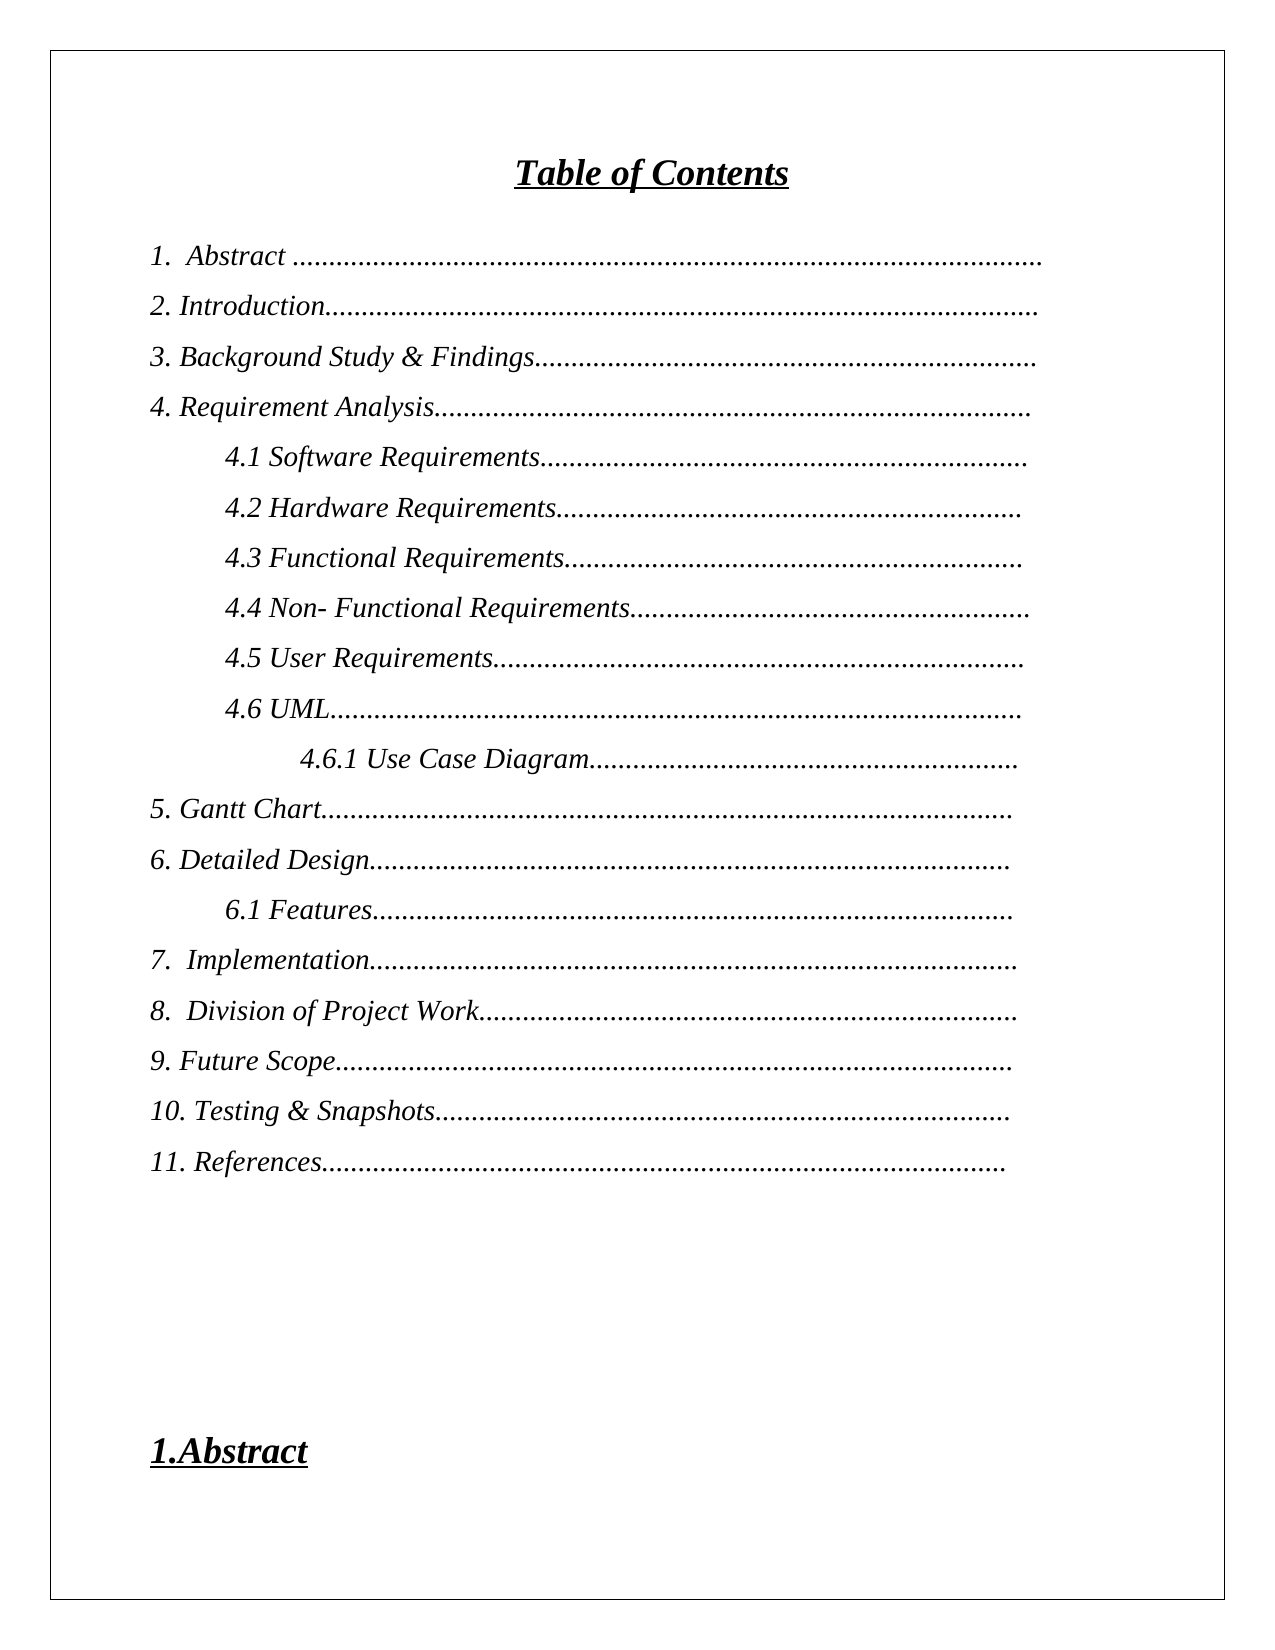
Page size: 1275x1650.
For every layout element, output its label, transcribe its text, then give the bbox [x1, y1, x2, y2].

text 8. Division of Project Work.......................................................................... [150, 993, 1153, 1026]
text 4.5 User Requirements......................................................................... [150, 641, 1153, 674]
text 1. Abstract ....................................................................................................... [150, 238, 1153, 272]
text 6. Detailed Design........................................................................................ [150, 842, 1153, 875]
text 5. Gantt Chart............................................................................................... [150, 792, 1153, 825]
text Table of Contents [150, 150, 1153, 193]
text 4.1 Software Requirements................................................................... [150, 439, 1153, 473]
text 11. References.............................................................................................. [150, 1144, 1153, 1177]
text 4.3 Functional Requirements............................................................... [150, 540, 1153, 573]
text 9. Future Scope............................................................................................. [150, 1043, 1153, 1077]
text 6.1 Features........................................................................................ [150, 892, 1153, 926]
text 7. Implementation......................................................................................... [150, 942, 1153, 976]
text 3. Background Study & Findings..................................................................... [150, 339, 1153, 372]
text 2. Introduction.................................................................................................. [150, 288, 1153, 322]
text 4.2 Hardware Requirements................................................................ [150, 490, 1153, 523]
text 4.6.1 Use Case Diagram........................................................... [150, 741, 1153, 775]
text 4.6 UML............................................................................................... [150, 691, 1153, 724]
text 1.Abstract [150, 1428, 1153, 1472]
text 4.4 Non- Functional Requirements....................................................... [150, 590, 1153, 624]
text 4. Requirement Analysis.................................................................................. [150, 389, 1153, 423]
text 10. Testing & Snapshots............................................................................... [150, 1093, 1153, 1127]
